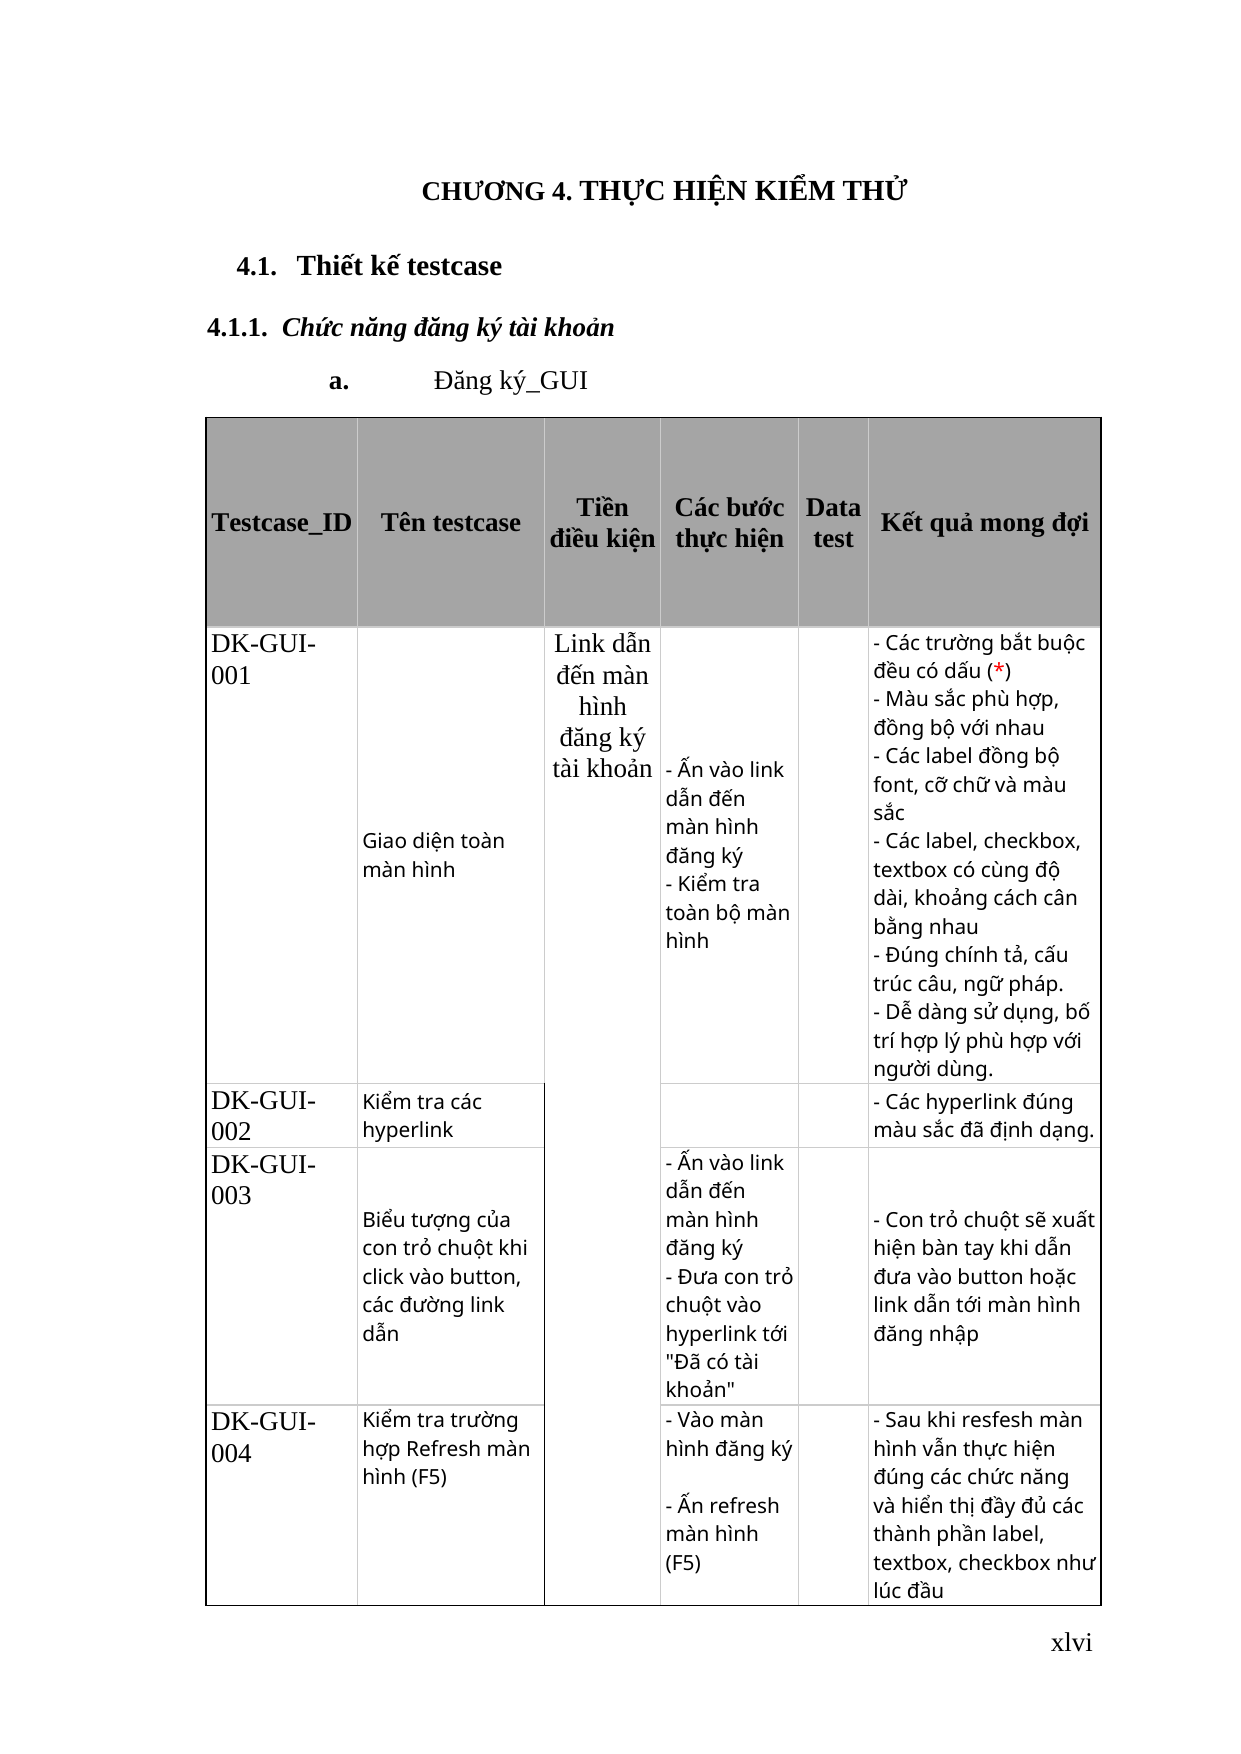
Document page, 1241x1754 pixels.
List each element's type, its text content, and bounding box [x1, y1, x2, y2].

table_cell - Ấn vào link dẫn đến màn hình đăng ký - Đưa con trỏ chuột vào hyperlink tới "Đã có tài khoản" [661, 1148, 798, 1404]
table_header Tiền điều kiện [545, 418, 660, 626]
table_cell [799, 628, 868, 1083]
table_header Data test [799, 418, 868, 626]
table_cell Link dẫn đến màn hình đăng ký tài khoản [545, 628, 660, 1604]
table_cell Giao diện toàn màn hình [358, 628, 544, 1083]
table_cell - Ấn vào link dẫn đến màn hình đăng ký - Kiểm tra toàn bộ màn hình [661, 628, 798, 1083]
table_cell Biểu tượng của con trỏ chuột khi click vào button, các đường link dẫn [358, 1148, 544, 1404]
table_cell - Con trỏ chuột sẽ xuất hiện bàn tay khi dẫn đưa vào button hoặc link dẫn tới màn hình đăng nhập [869, 1148, 1100, 1404]
list Đăng ký_GUI [329, 364, 1092, 395]
table_cell [661, 1084, 798, 1146]
table_cell - Các trường bắt buộc đều có dấu (*) - Màu sắc phù hợp, đồng bộ với nhau - Các label đồng bộ font, cỡ chữ và màu sắc - Các label, checkbox, textbox có cùng độ dài, khoảng cách cân bằng nhau - Đúng chính tả, cấu trúc câu, ngữ pháp. - Dễ dàng sử dụng, bố trí hợp lý phù hợp với người dùng. [869, 628, 1100, 1083]
table_cell DK-GUI-002 [207, 1084, 357, 1146]
table_cell Kiểm tra các hyperlink [358, 1084, 544, 1146]
table_cell [799, 1406, 868, 1604]
table_cell [799, 1084, 868, 1146]
table_cell DK-GUI-001 [207, 628, 357, 1083]
subtitle Thiết kế testcase [236, 248, 1092, 282]
table_cell Kiểm tra trường hợp Refresh màn hình (F5) [358, 1406, 544, 1604]
table_header Các bước thực hiện [661, 418, 798, 626]
table_cell - Sau khi resfesh màn hình vẫn thực hiện đúng các chức năng và hiển thị đầy đủ các thành phần label, textbox, checkbox như lúc đầu [869, 1406, 1100, 1604]
table_cell DK-GUI-003 [207, 1148, 357, 1404]
table_cell - Vào màn hình đăng ký - Ấn refresh màn hình (F5) [661, 1406, 798, 1604]
subtitle Thực hiện kiểm thử [237, 173, 1092, 206]
table_cell - Các hyperlink đúng màu sắc đã định dạng. [869, 1084, 1100, 1146]
table_cell DK-GUI-004 [207, 1406, 357, 1604]
subtitle Chức năng đăng ký tài khoản [207, 311, 1092, 342]
table_header Kết quả mong đợi [869, 418, 1100, 626]
table_cell [799, 1148, 868, 1404]
table_header Testcase_ID [207, 418, 357, 626]
table_header Tên testcase [358, 418, 544, 626]
